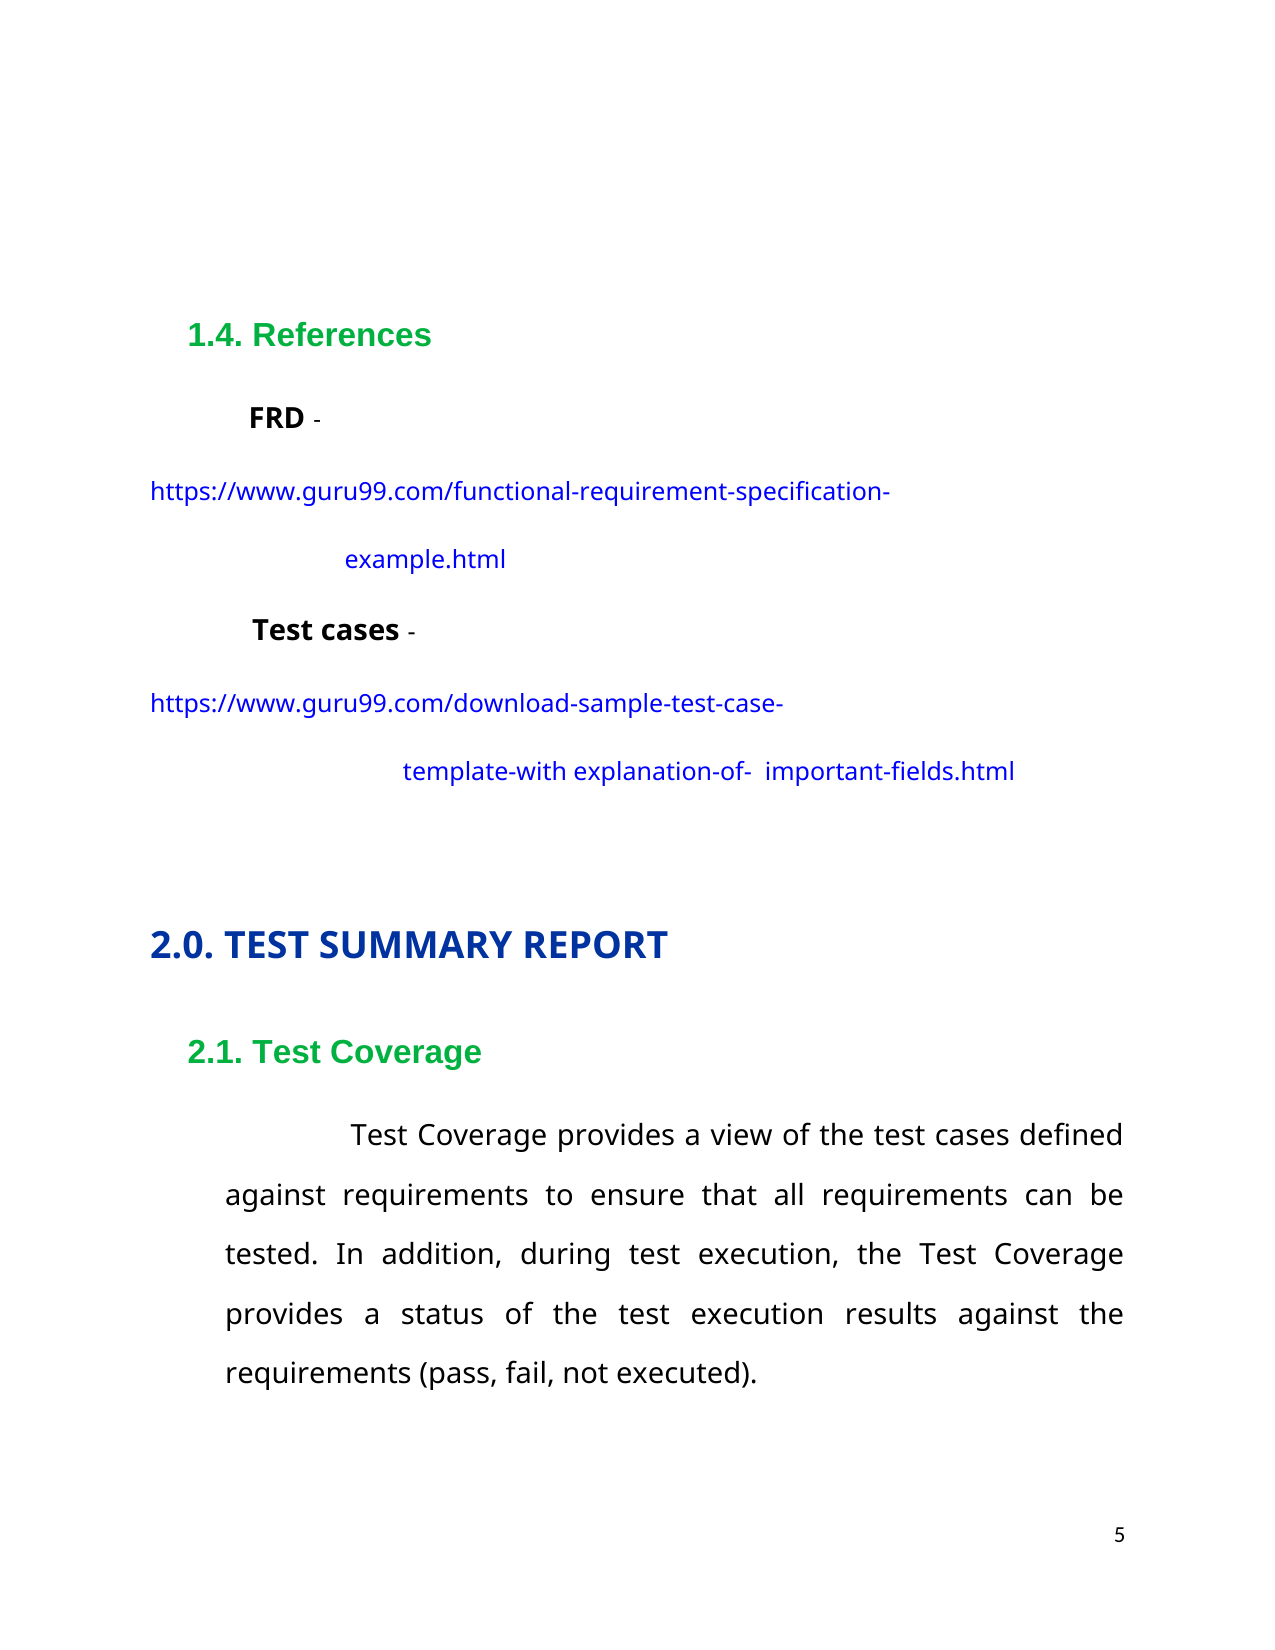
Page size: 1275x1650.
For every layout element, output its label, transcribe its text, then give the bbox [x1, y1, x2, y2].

subtitle 1.4. References [187, 315, 1113, 354]
text Test cases - [150, 609, 1125, 649]
text FRD - [150, 398, 1125, 437]
text template-with explanation-of- important-fields.html [150, 753, 1125, 787]
text example.html [150, 542, 1125, 576]
subtitle 2.1. Test Coverage [187, 1032, 1113, 1070]
text https://www.guru99.com/functional-requirement-specification- [150, 474, 1125, 508]
text https://www.guru99.com/download-sample-test-case- [150, 686, 1125, 719]
subtitle 2.0. TEST SUMMARY REPORT [150, 918, 1113, 969]
text Test Coverage provides a view of the test cases defined against requirements to ensure that all requirements can be tested. In addition, during test execution, the Test Coverage provides a status of the test execution results against the requirements (pass, fail, not executed). [225, 1114, 1125, 1392]
